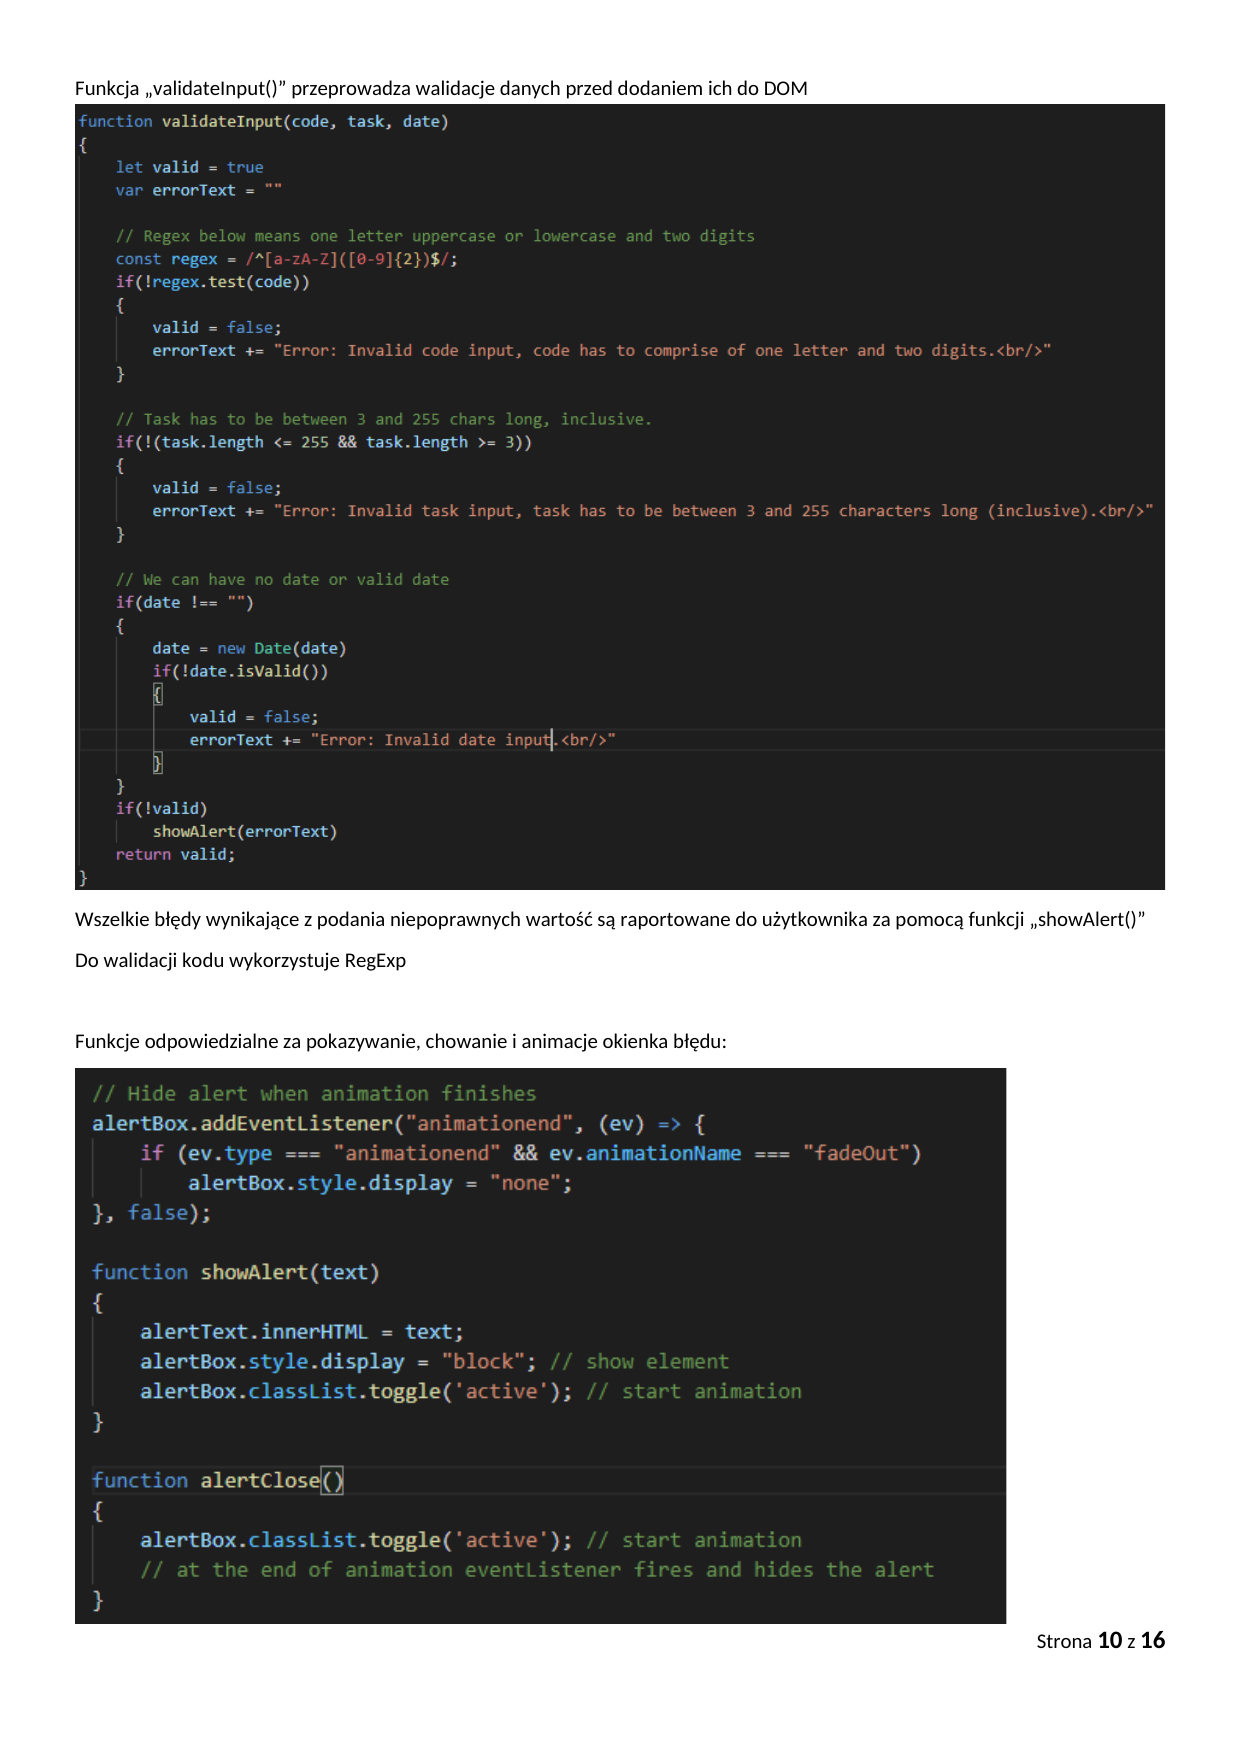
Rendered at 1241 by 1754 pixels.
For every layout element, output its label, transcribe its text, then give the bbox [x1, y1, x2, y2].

text Wszelkie błędy wynikające z podania niepoprawnych wartość są raportowane do użytkownika za pomocą funkcji „showAlert()” [75, 890, 1165, 932]
text Do walidacji kodu wykorzystuje RegExp [75, 947, 1165, 972]
text Funkcje odpowiedzialne za pokazywanie, chowanie i animacje okienka błędu: [75, 1028, 1165, 1053]
text Funkcja „validateInput()” przeprowadza walidacje danych przed dodaniem ich do DOM [75, 75, 1165, 100]
picture [75, 104, 1166, 890]
picture [75, 1068, 1007, 1624]
